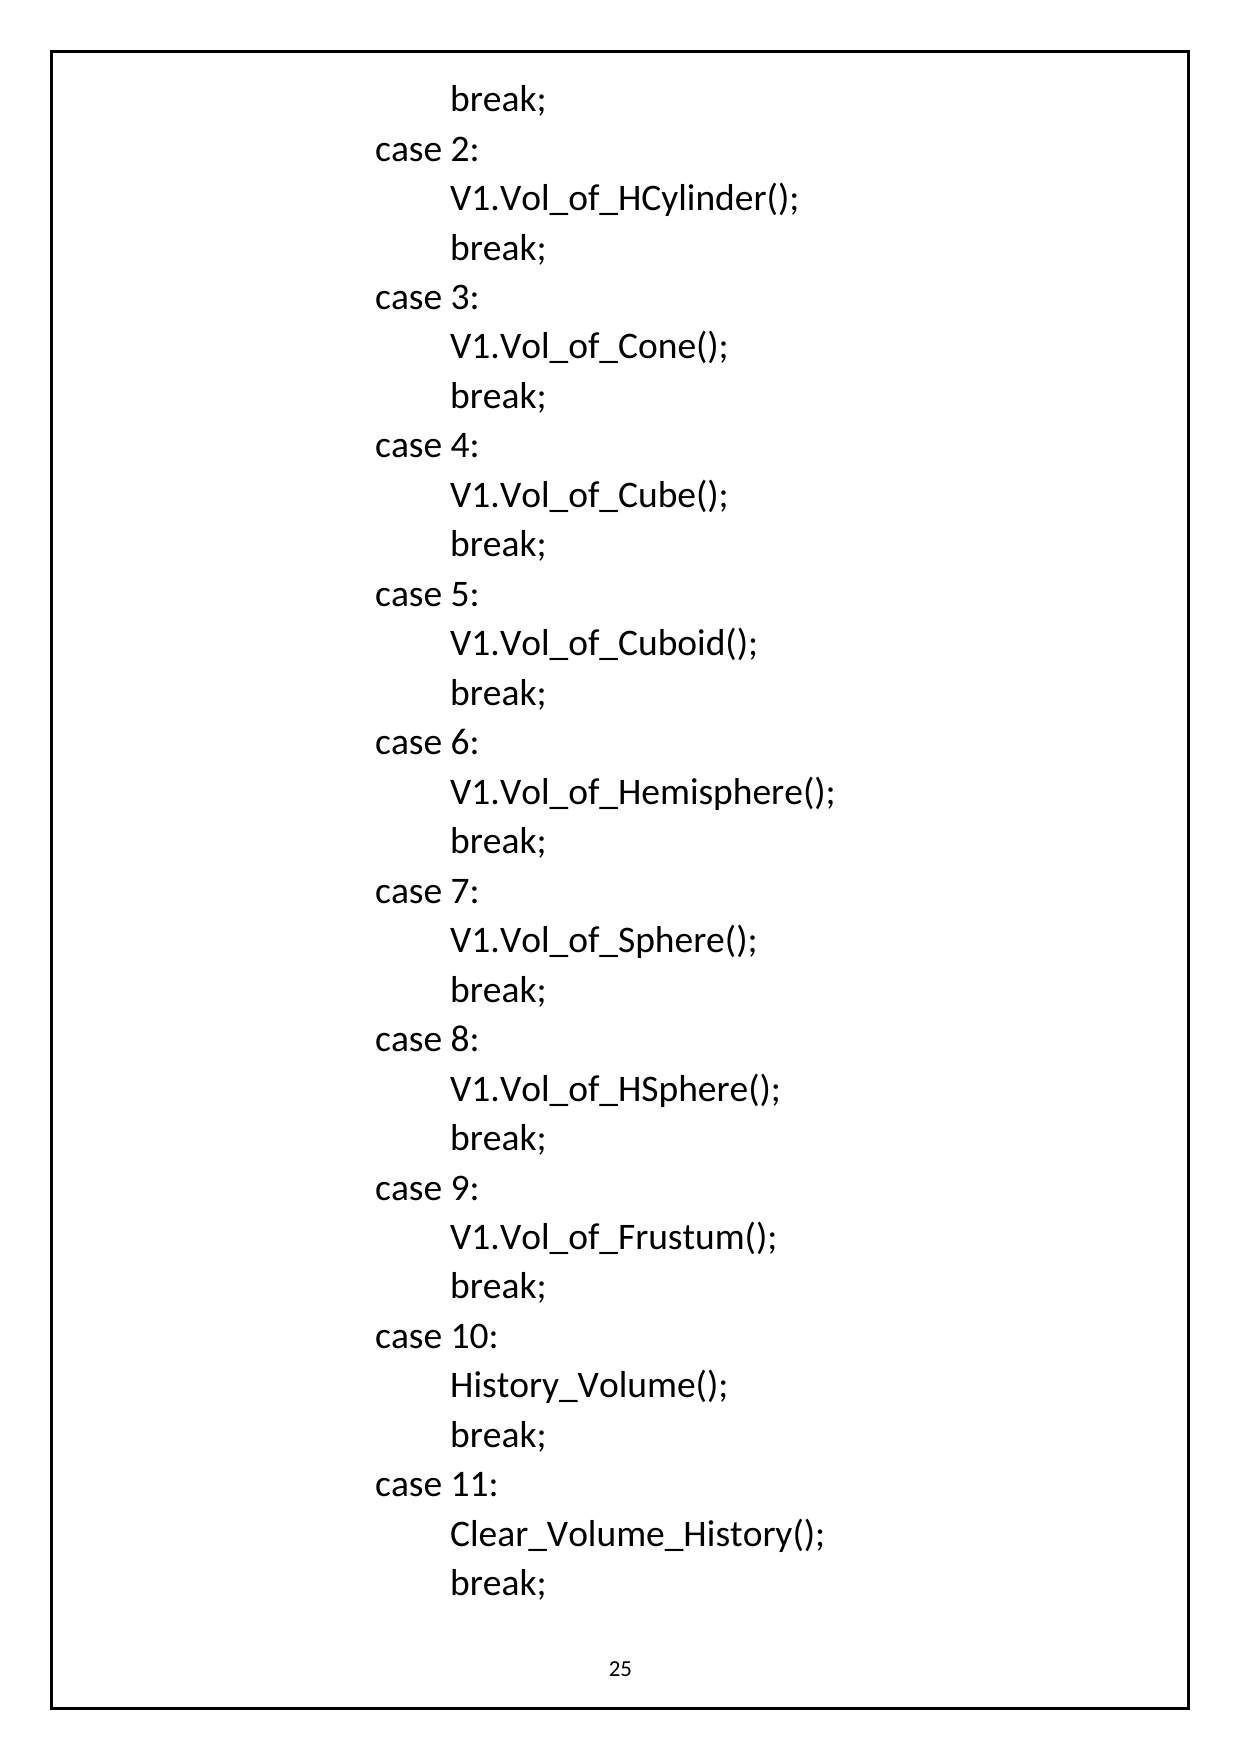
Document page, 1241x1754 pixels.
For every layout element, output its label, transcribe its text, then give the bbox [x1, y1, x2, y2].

text case 4: [75, 421, 1165, 467]
text V1.Vol_of_Sphere(); [75, 916, 1165, 962]
text case 11: [75, 1460, 1165, 1506]
text case 6: [75, 718, 1165, 764]
text case 2: [75, 124, 1165, 170]
text case 5: [75, 570, 1165, 616]
text V1.Vol_of_HCylinder(); [75, 174, 1165, 220]
text V1.Vol_of_Frustum(); [75, 1213, 1165, 1259]
text break; [75, 1262, 1165, 1308]
text Clear_Volume_History(); [75, 1510, 1165, 1556]
text break; [75, 1559, 1165, 1605]
text History_Volume(); [75, 1361, 1165, 1407]
text break; [75, 817, 1165, 863]
text break; [75, 1114, 1165, 1160]
text case 9: [75, 1163, 1165, 1209]
text case 10: [75, 1312, 1165, 1358]
text V1.Vol_of_Cuboid(); [75, 619, 1165, 665]
text V1.Vol_of_Cube(); [75, 471, 1165, 517]
text V1.Vol_of_Hemisphere(); [75, 768, 1165, 813]
text break; [75, 372, 1165, 418]
text break; [75, 520, 1165, 566]
text break; [75, 223, 1165, 269]
text break; [75, 669, 1165, 714]
text break; [75, 966, 1165, 1011]
text case 8: [75, 1015, 1165, 1061]
text case 7: [75, 867, 1165, 912]
text V1.Vol_of_Cone(); [75, 322, 1165, 368]
text case 3: [75, 273, 1165, 319]
text break; [75, 75, 1165, 121]
text break; [75, 1411, 1165, 1457]
text V1.Vol_of_HSphere(); [75, 1064, 1165, 1110]
